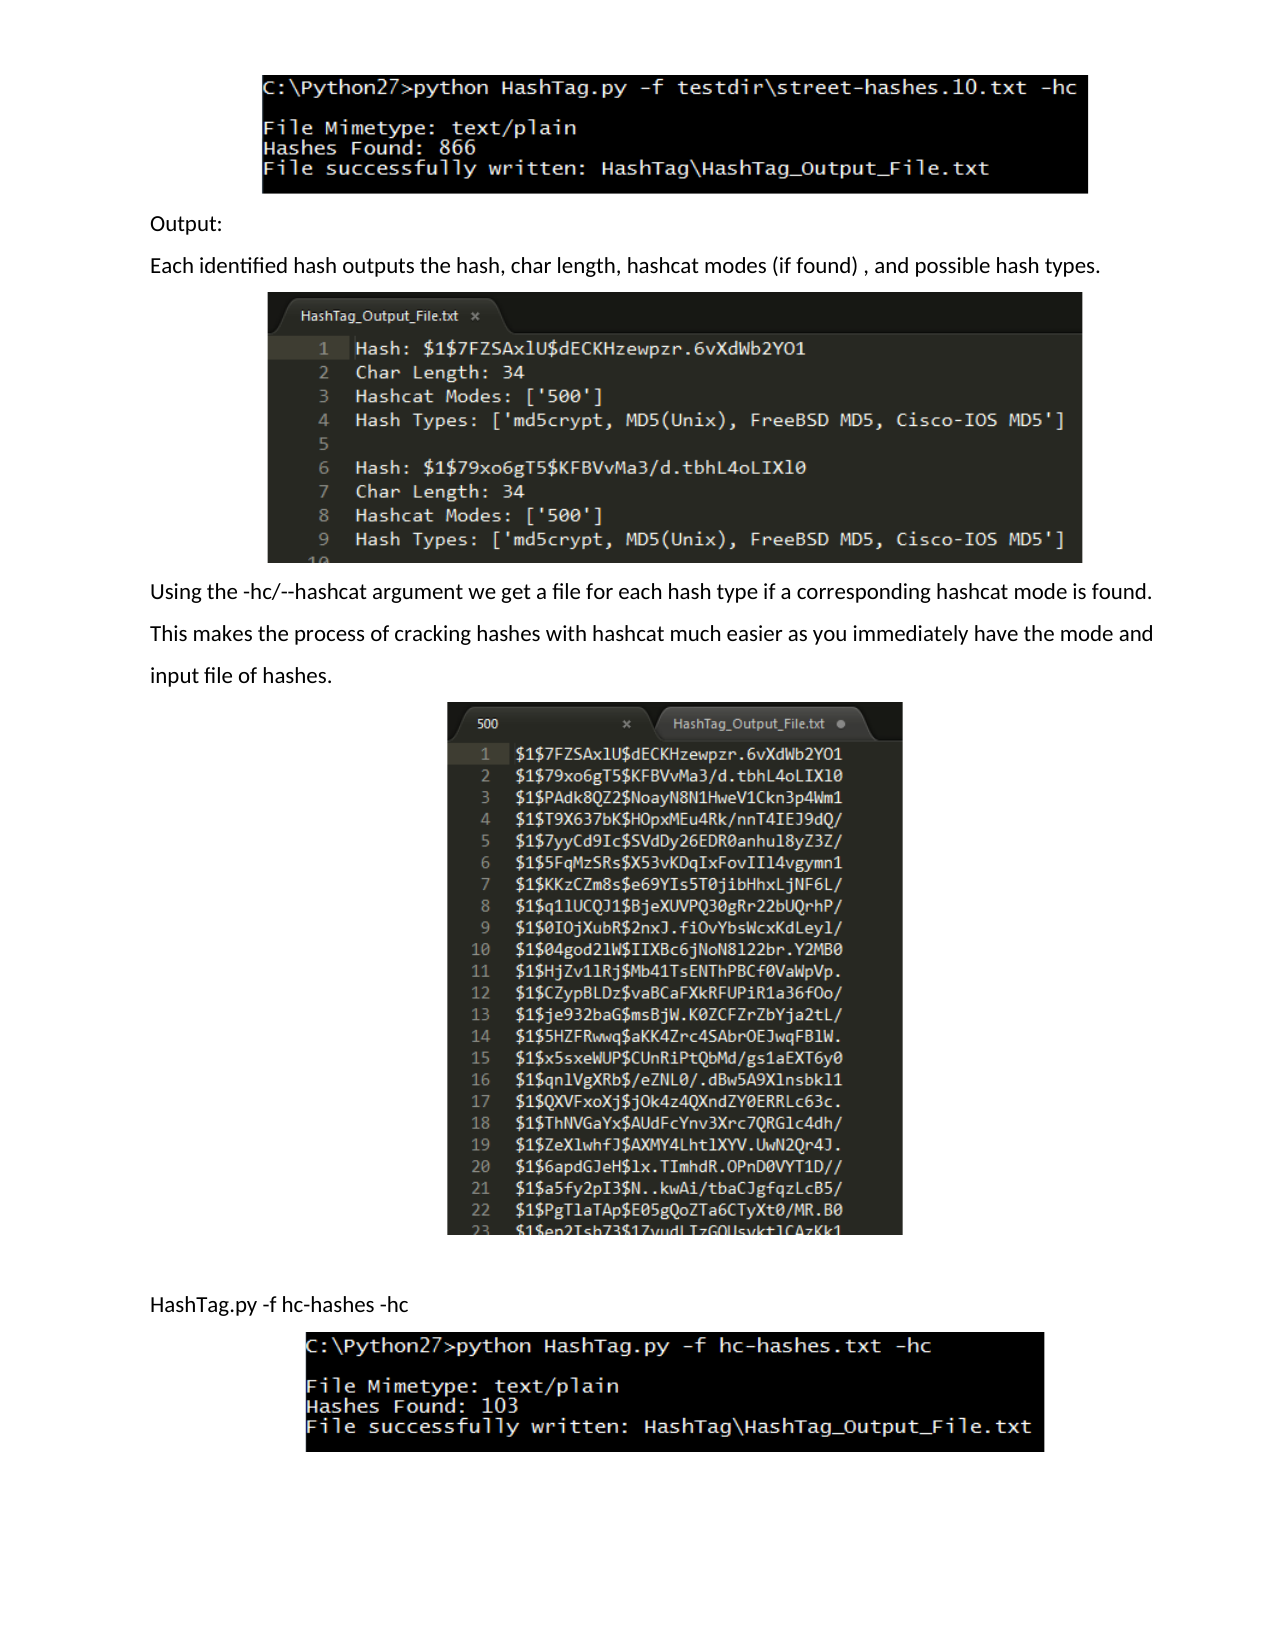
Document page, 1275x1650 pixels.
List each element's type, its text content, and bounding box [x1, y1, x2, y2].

picture [447, 702, 903, 1235]
picture [261, 75, 1089, 195]
picture [305, 1332, 1045, 1452]
text Each identified hash outputs the hash, char length, hashcat modes (if found) , and possible hash types. [150, 251, 1200, 279]
text Using the -hc/--hashcat argument we get a file for each hash type if a corresponding hashcat mode is found. This makes the process of cracking hashes with hashcat much easier as you immediately have the mode and input file of hashes. [150, 577, 1200, 689]
text Output: [75, 209, 1200, 237]
picture [267, 292, 1083, 563]
text HashTag.py -f hc-hashes -hc [75, 1290, 1200, 1318]
